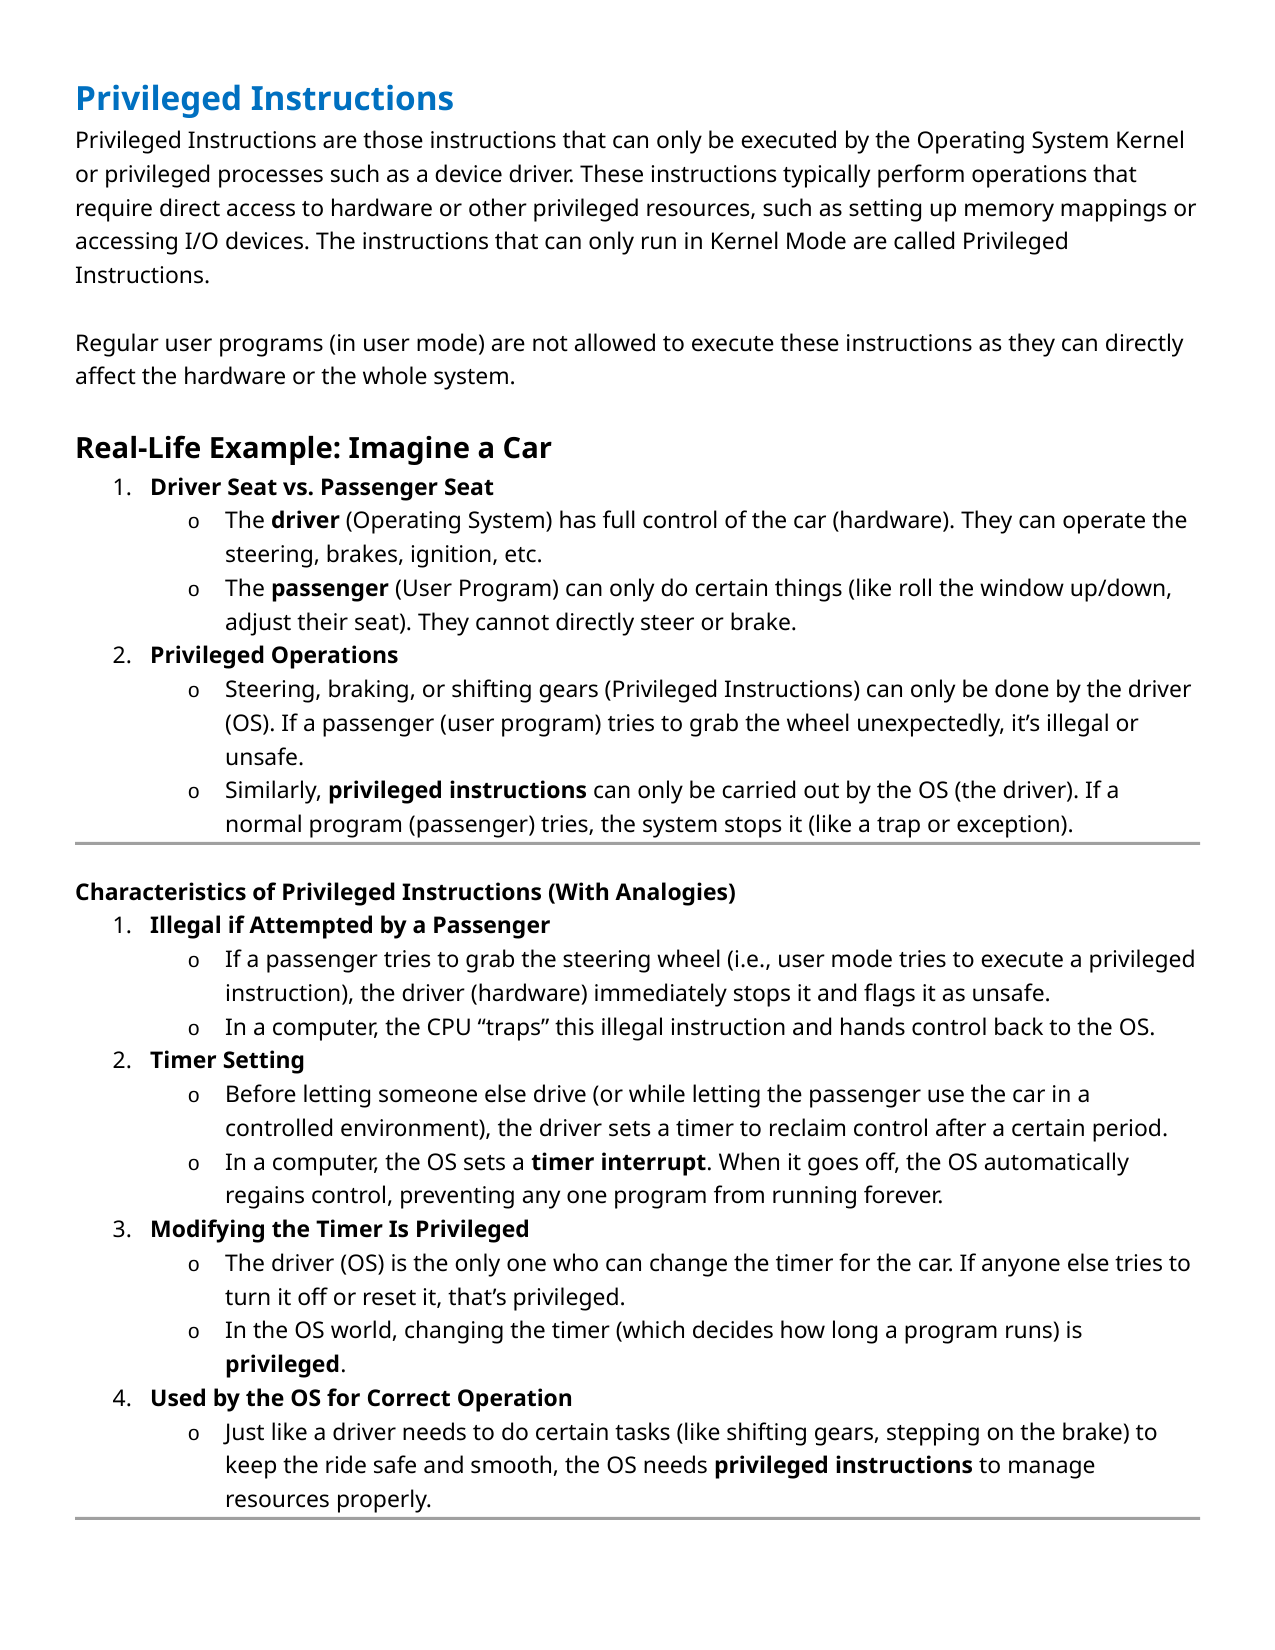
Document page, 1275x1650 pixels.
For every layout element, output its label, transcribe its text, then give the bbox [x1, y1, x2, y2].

list In a computer, the CPU “traps” this illegal instruction and hands control back to the OS. [187, 1011, 1200, 1042]
list Steering, braking, or shifting gears (Privileged Instructions) can only be done by the driver (OS). If a passenger (user program) tries to grab the wheel unexpectedly, it’s illegal or unsafe. [187, 673, 1200, 772]
list The driver (OS) is the only one who can change the timer for the car. If anyone else tries to turn it off or reset it, that’s privileged. [187, 1247, 1200, 1312]
list Privileged Operations [112, 639, 1200, 671]
text Privileged Instructions [75, 75, 1200, 120]
text Regular user programs (in user mode) are not allowed to execute these instructions as they can directly affect the hardware or the whole system. [75, 326, 1200, 391]
list In the OS world, changing the timer (which decides how long a program runs) is privileged. [187, 1314, 1200, 1379]
list The passenger (User Program) can only do certain things (like roll the window up/down, adjust their seat). They cannot directly steer or brake. [187, 572, 1200, 637]
list Similarly, privileged instructions can only be carried out by the OS (the driver). If a normal program (passenger) tries, the system stops it (like a trap or exception). [187, 774, 1200, 839]
list Used by the OS for Correct Operation [112, 1382, 1200, 1413]
text Real-Life Example: Imagine a Car [75, 428, 1200, 467]
list Just like a driver needs to do certain tasks (like shifting gears, stepping on the brake) to keep the ride safe and smooth, the OS needs privileged instructions to manage resources properly. [187, 1416, 1200, 1514]
list Modifying the Timer Is Privileged [112, 1213, 1200, 1244]
list The driver (Operating System) has full control of the car (hardware). They can operate the steering, brakes, ignition, etc. [187, 504, 1200, 569]
list Before letting someone else drive (or while letting the passenger use the car in a controlled environment), the driver sets a timer to reclaim control after a certain period. [187, 1078, 1200, 1143]
text Privileged Instructions are those instructions that can only be executed by the Operating System Kernel or privileged processes such as a device driver. These instructions typically perform operations that require direct access to hardware or other privileged resources, such as setting up memory mappings or accessing I/O devices. The instructions that can only run in Kernel Mode are called Privileged Instructions. [75, 124, 1200, 290]
list Driver Seat vs. Passenger Seat [112, 471, 1200, 502]
list If a passenger tries to grab the steering wheel (i.e., user mode tries to execute a privileged instruction), the driver (hardware) immediately stops it and flags it as unsafe. [187, 943, 1200, 1008]
text Characteristics of Privileged Instructions (With Analogies) [75, 876, 1200, 907]
list Timer Setting [112, 1044, 1200, 1076]
list Illegal if Attempted by a Passenger [112, 909, 1200, 941]
list In a computer, the OS sets a timer interrupt. When it goes off, the OS automatically regains control, preventing any one program from running forever. [187, 1146, 1200, 1211]
